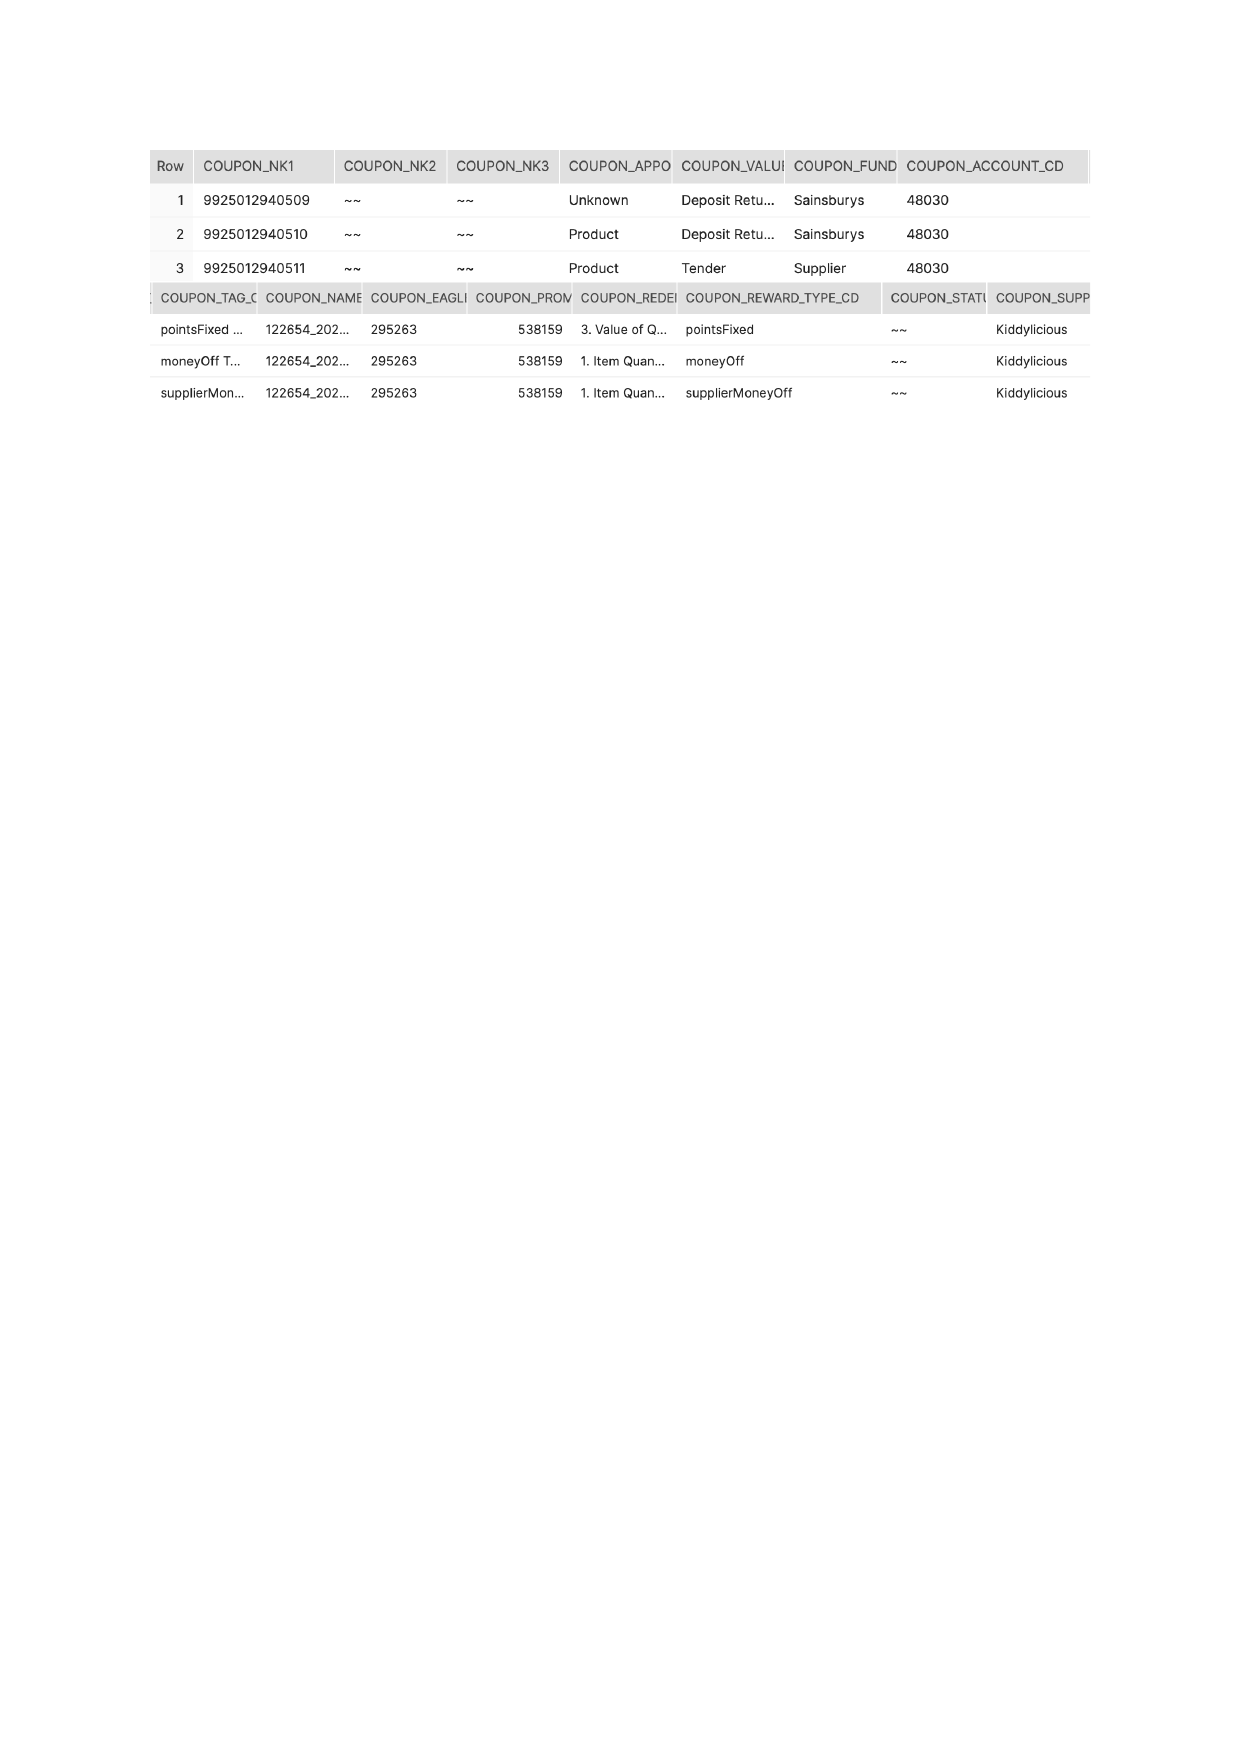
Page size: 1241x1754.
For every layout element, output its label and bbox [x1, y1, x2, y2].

picture [150, 150, 1091, 414]
